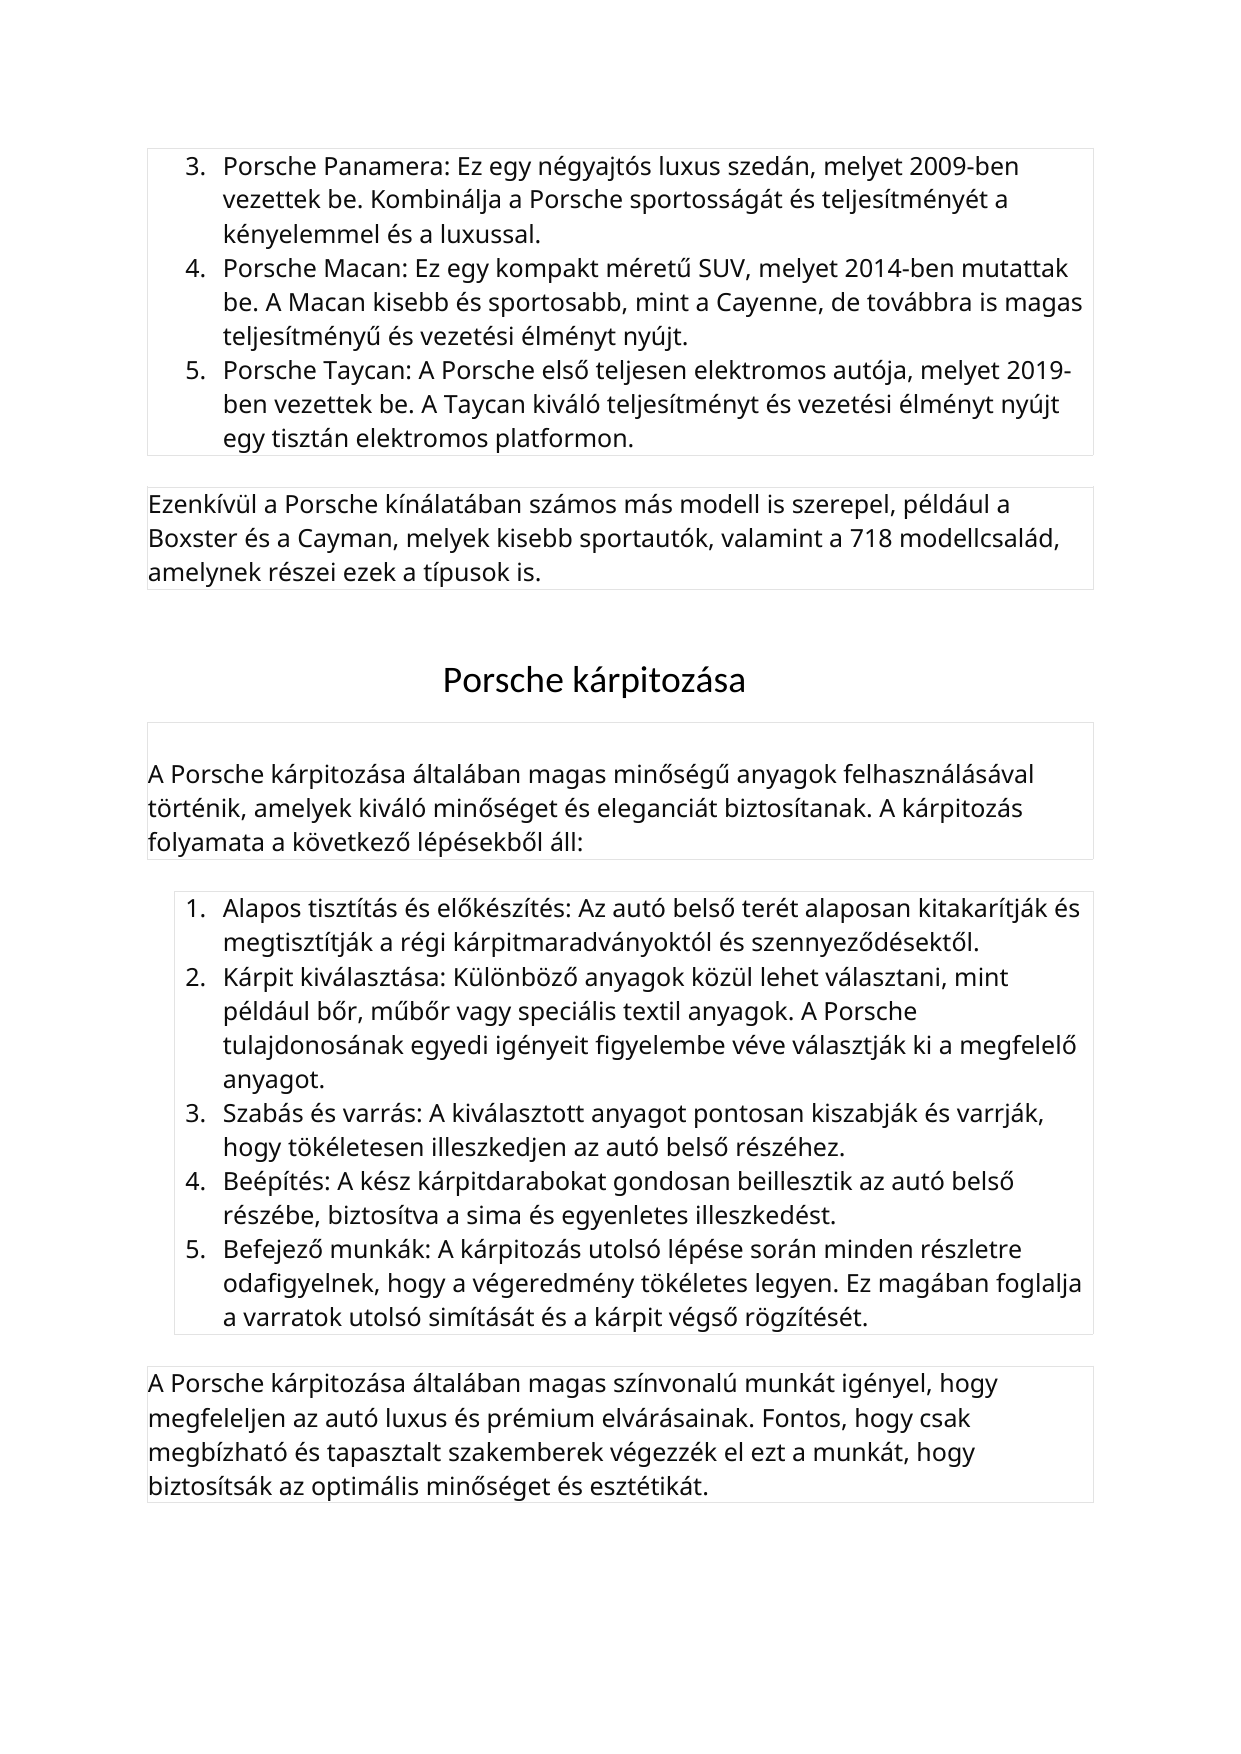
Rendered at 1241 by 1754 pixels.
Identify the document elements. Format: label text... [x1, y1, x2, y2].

text Ezenkívül a Porsche kínálatában számos más modell is szerepel, például a Boxster és a Cayman, melyek kisebb sportautók, valamint a 718 modellcsalád, amelynek részei ezek a típusok is. [148, 488, 1093, 589]
list Befejező munkák: A kárpitozás utolsó lépése során minden részletre odafigyelnek, hogy a végeredmény tökéletes legyen. Ez magában foglalja a varratok utolsó simítását és a kárpit végső rögzítését. [175, 1231, 1093, 1334]
text A Porsche kárpitozása általában magas színvonalú munkát igényel, hogy megfeleljen az autó luxus és prémium elvárásainak. Fontos, hogy csak megbízható és tapasztalt szakemberek végezzék el ezt a munkát, hogy biztosítsák az optimális minőséget és esztétikát. [148, 1367, 1093, 1502]
list Porsche Taycan: A Porsche első teljesen elektromos autója, melyet 2019-ben vezettek be. A Taycan kiváló teljesítményt és vezetési élményt nyújt egy tisztán elektromos platformon. [148, 352, 1093, 455]
list Porsche Macan: Ez egy kompakt méretű SUV, melyet 2014-ben mutattak be. A Macan kisebb és sportosabb, mint a Cayenne, de továbbra is magas teljesítményű és vezetési élményt nyújt. [148, 250, 1093, 352]
text A Porsche kárpitozása általában magas minőségű anyagok felhasználásával történik, amelyek kiváló minőséget és eleganciát biztosítanak. A kárpitozás folyamata a következő lépésekből áll: [148, 723, 1093, 859]
list Alapos tisztítás és előkészítés: Az autó belső terét alaposan kitakarítják és megtisztítják a régi kárpitmaradványoktól és szennyeződésektől. [175, 892, 1093, 959]
list Beépítés: A kész kárpitdarabokat gondosan beillesztik az autó belső részébe, biztosítva a sima és egyenletes illeszkedést. [175, 1163, 1093, 1231]
list Kárpit kiválasztása: Különböző anyagok közül lehet választani, mint például bőr, műbőr vagy speciális textil anyagok. A Porsche tulajdonosának egyedi igényeit figyelembe véve választják ki a megfelelő anyagot. [175, 959, 1093, 1095]
text Porsche kárpitozása [148, 656, 1093, 702]
list Porsche Panamera: Ez egy négyajtós luxus szedán, melyet 2009-ben vezettek be. Kombinálja a Porsche sportosságát és teljesítményét a kényelemmel és a luxussal. [148, 149, 1093, 250]
list Szabás és varrás: A kiválasztott anyagot pontosan kiszabják és varrják, hogy tökéletesen illeszkedjen az autó belső részéhez. [175, 1095, 1093, 1163]
